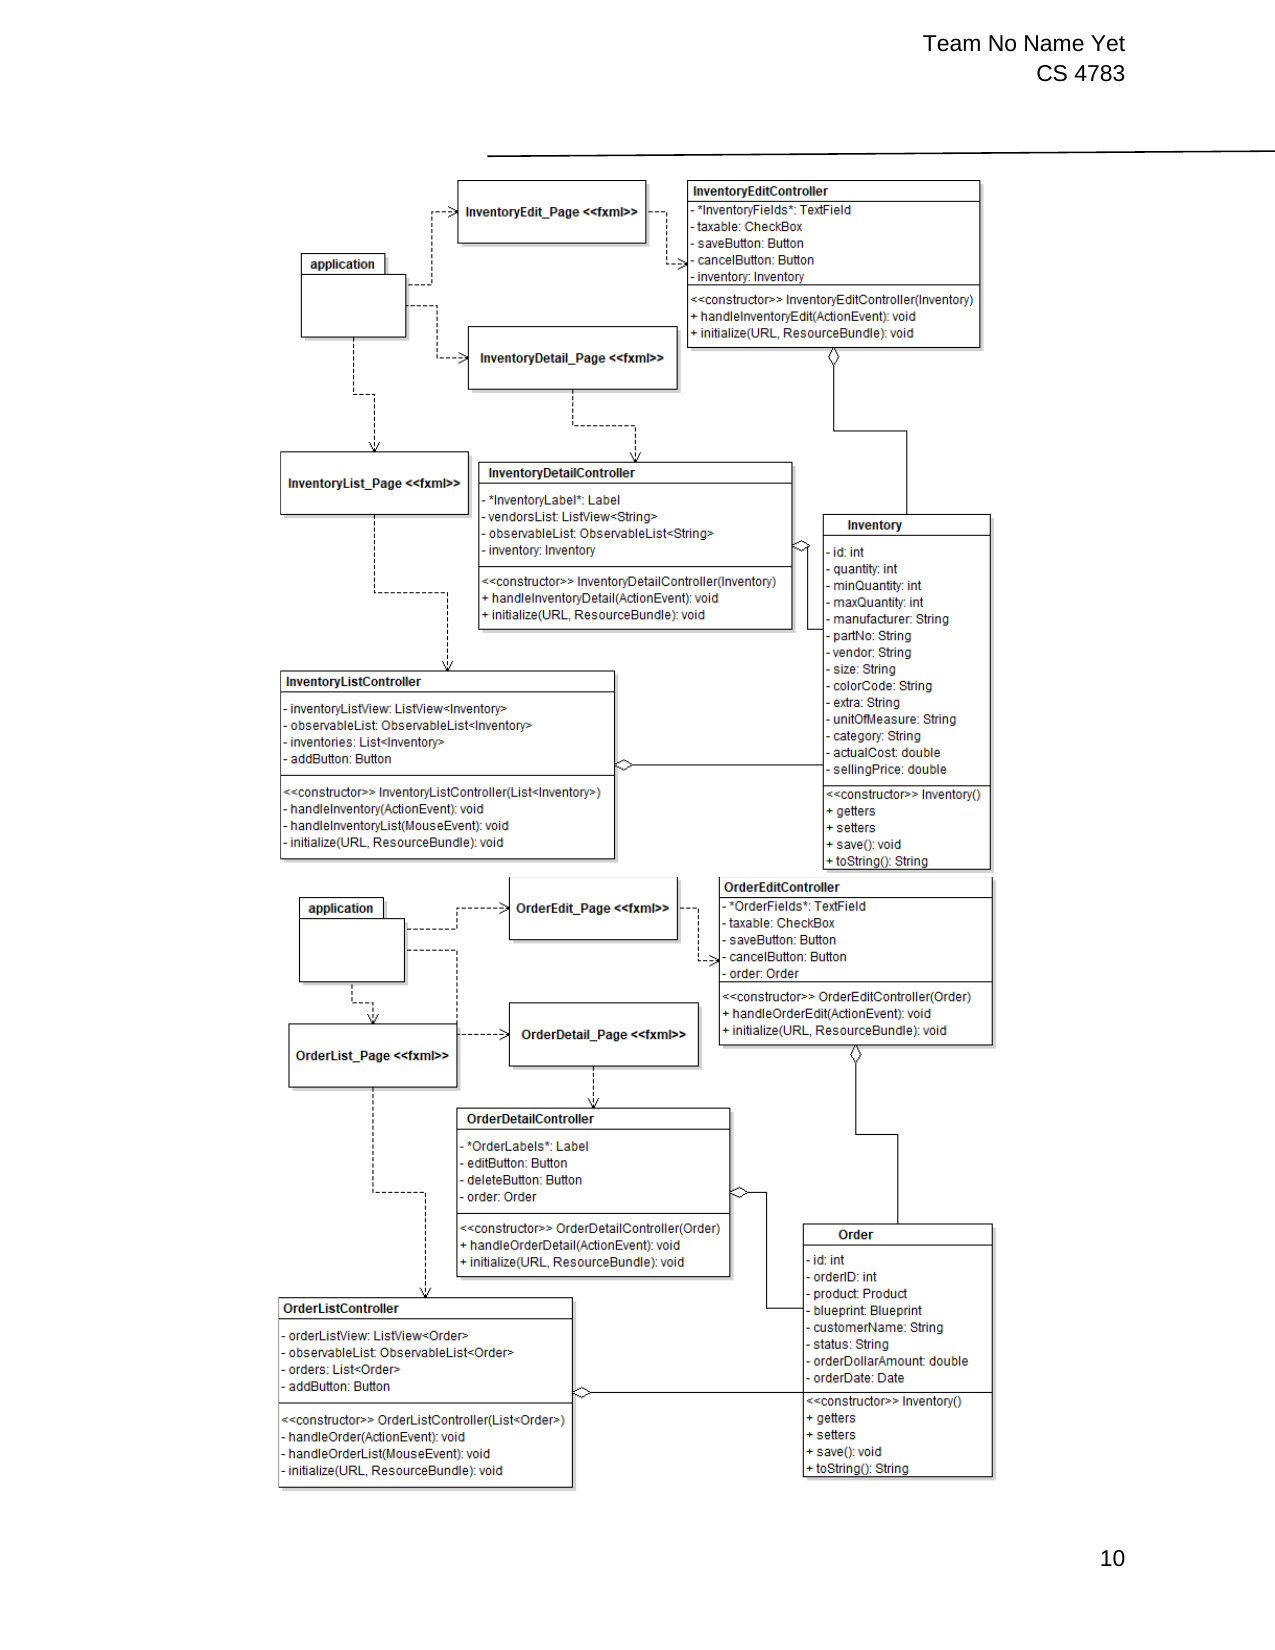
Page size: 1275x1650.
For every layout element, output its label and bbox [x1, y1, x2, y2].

picture [278, 877, 997, 1492]
picture [280, 180, 995, 874]
